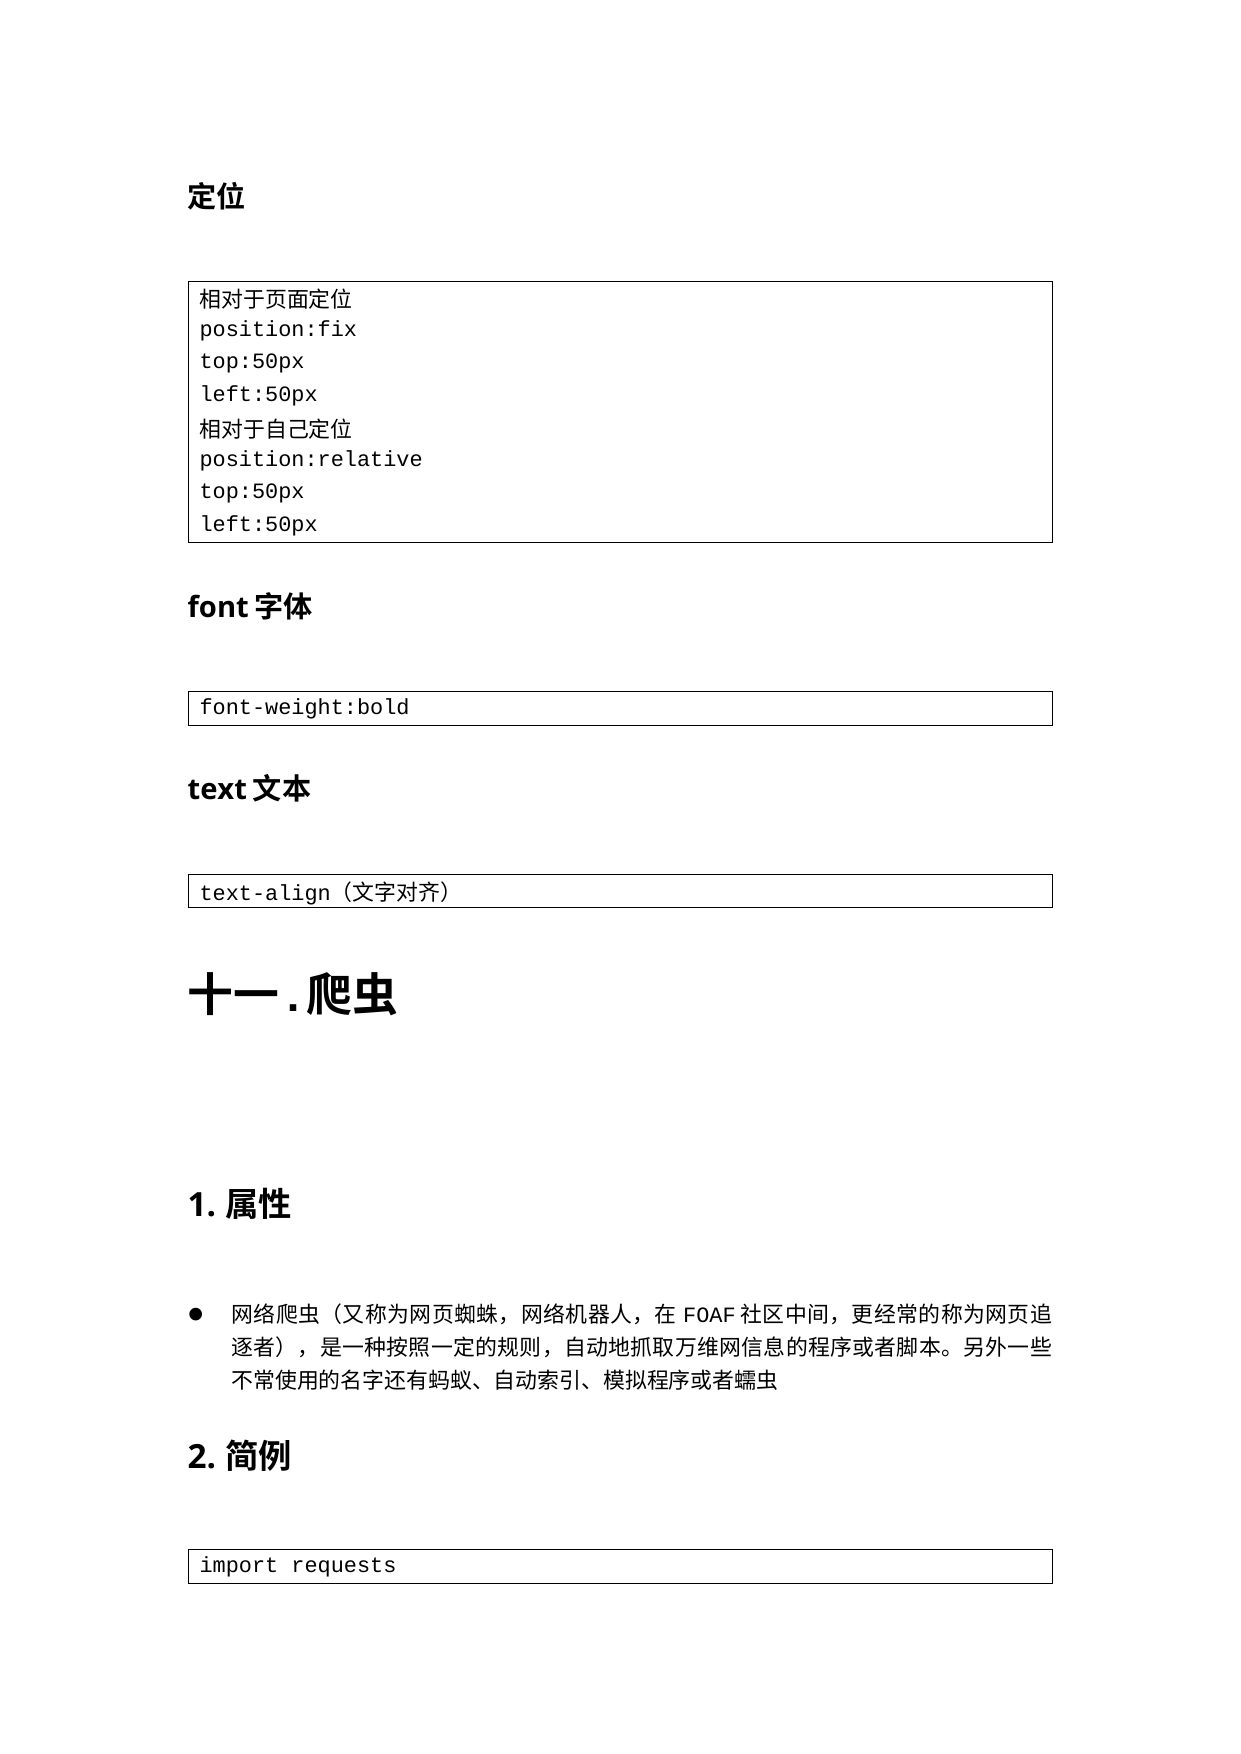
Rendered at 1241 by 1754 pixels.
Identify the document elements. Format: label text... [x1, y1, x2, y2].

subtitle 简例 [187, 1422, 1053, 1487]
table_header text-align（文字对齐） [189, 875, 1052, 907]
subtitle 定位 [187, 162, 1053, 227]
table_header 相对于页面定位 position:fix top:50px left:50px 相对于自己定位 position:relative top:50px left:50px [189, 282, 1052, 542]
subtitle 十一.爬虫 [187, 943, 1053, 1041]
subtitle text文本 [187, 755, 1053, 820]
table_header font-weight:bold [189, 692, 1052, 724]
subtitle font字体 [187, 572, 1053, 637]
list 网络爬虫（又称为网页蜘蛛，网络机器人，在FOAF社区中间，更经常的称为网页追逐者），是一种按照一定的规则，自动地抓取万维网信息的程序或者脚本。另外一些不常使用的名字还有蚂蚁、自动索引、模拟程序或者蠕虫 [187, 1297, 1053, 1395]
subtitle 属性 [187, 1170, 1053, 1235]
